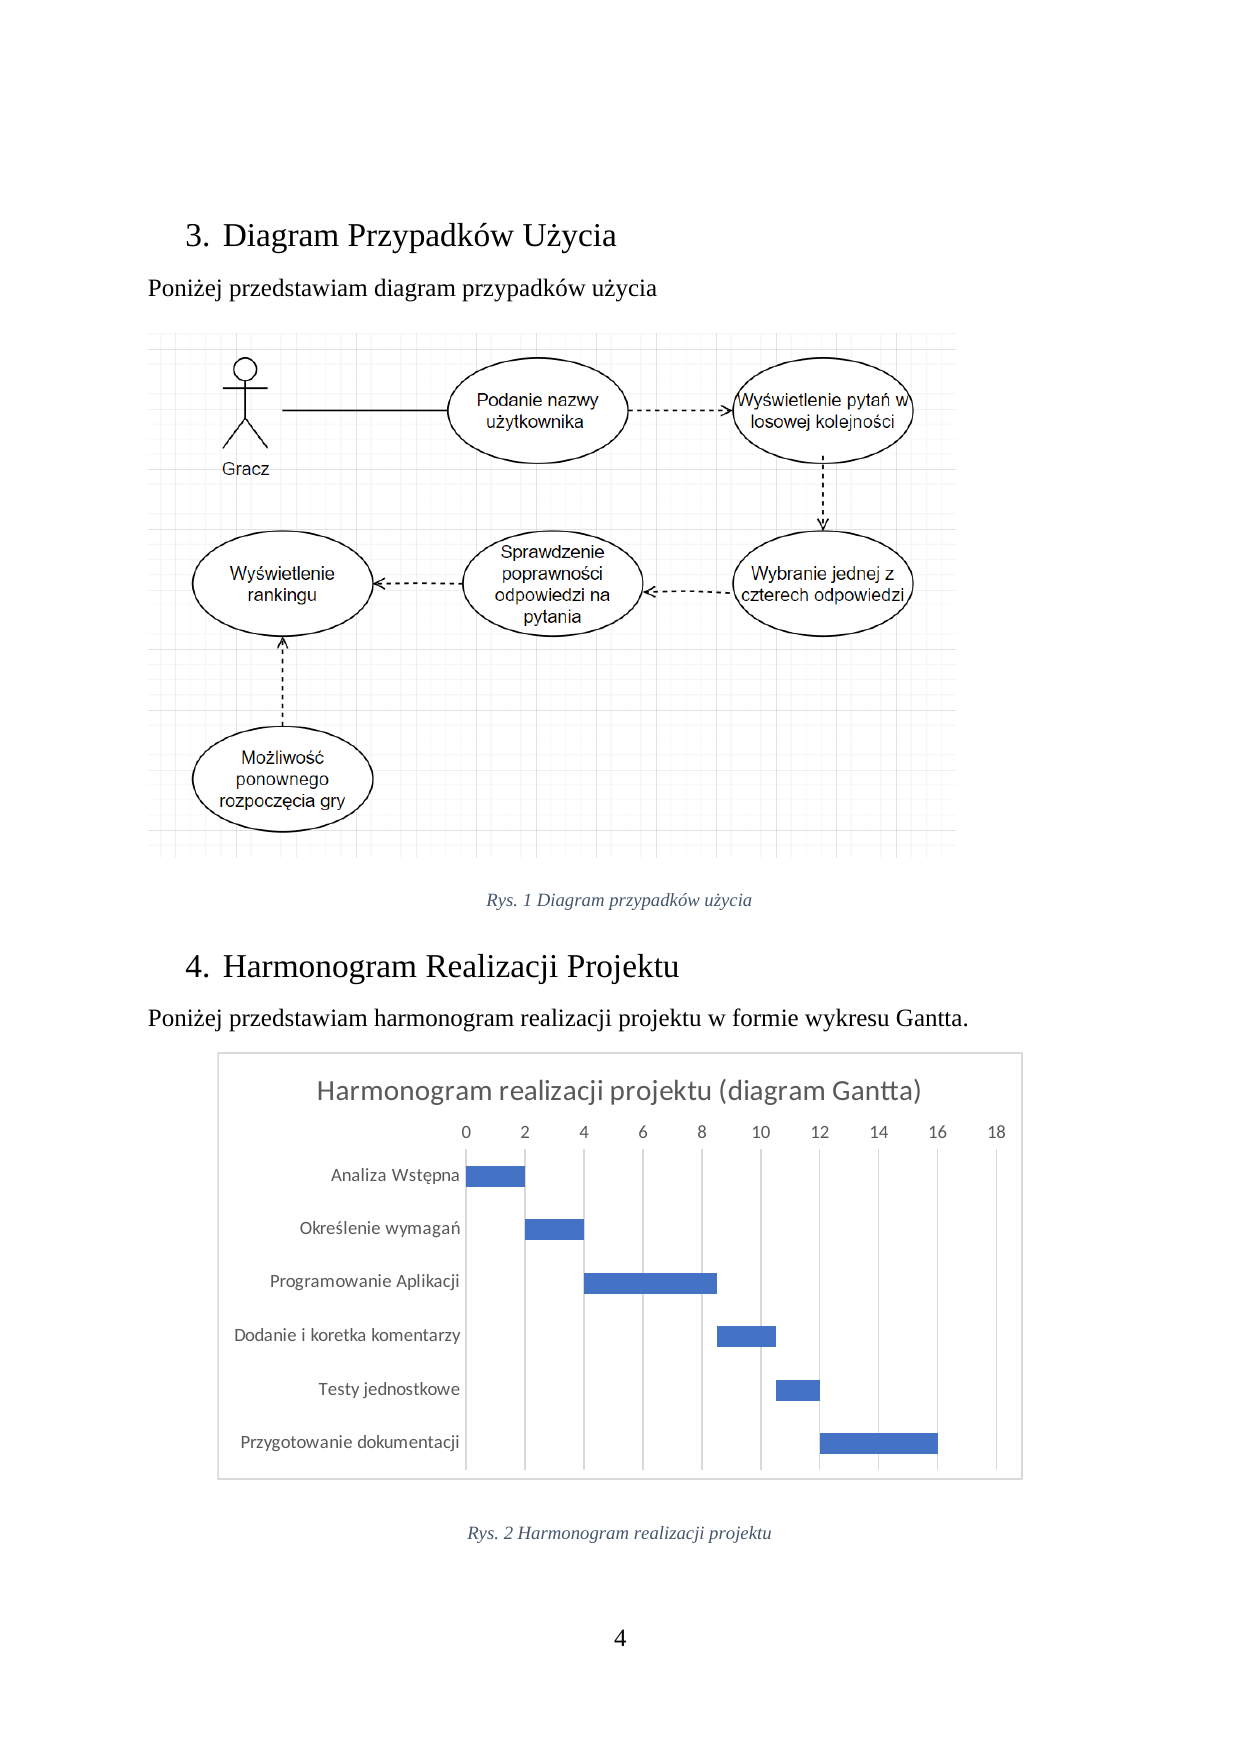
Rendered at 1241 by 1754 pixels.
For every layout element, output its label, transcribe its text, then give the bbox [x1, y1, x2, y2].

text Poniżej przedstawiam diagram przypadków użycia [148, 273, 1093, 302]
picture [147, 333, 956, 858]
text Poniżej przedstawiam harmonogram realizacji projektu w formie wykresu Gantta. [148, 1003, 1093, 1032]
subtitle Diagram Przypadków Użycia [185, 216, 1093, 254]
subtitle Harmonogram Realizacji Projektu [185, 946, 1093, 984]
